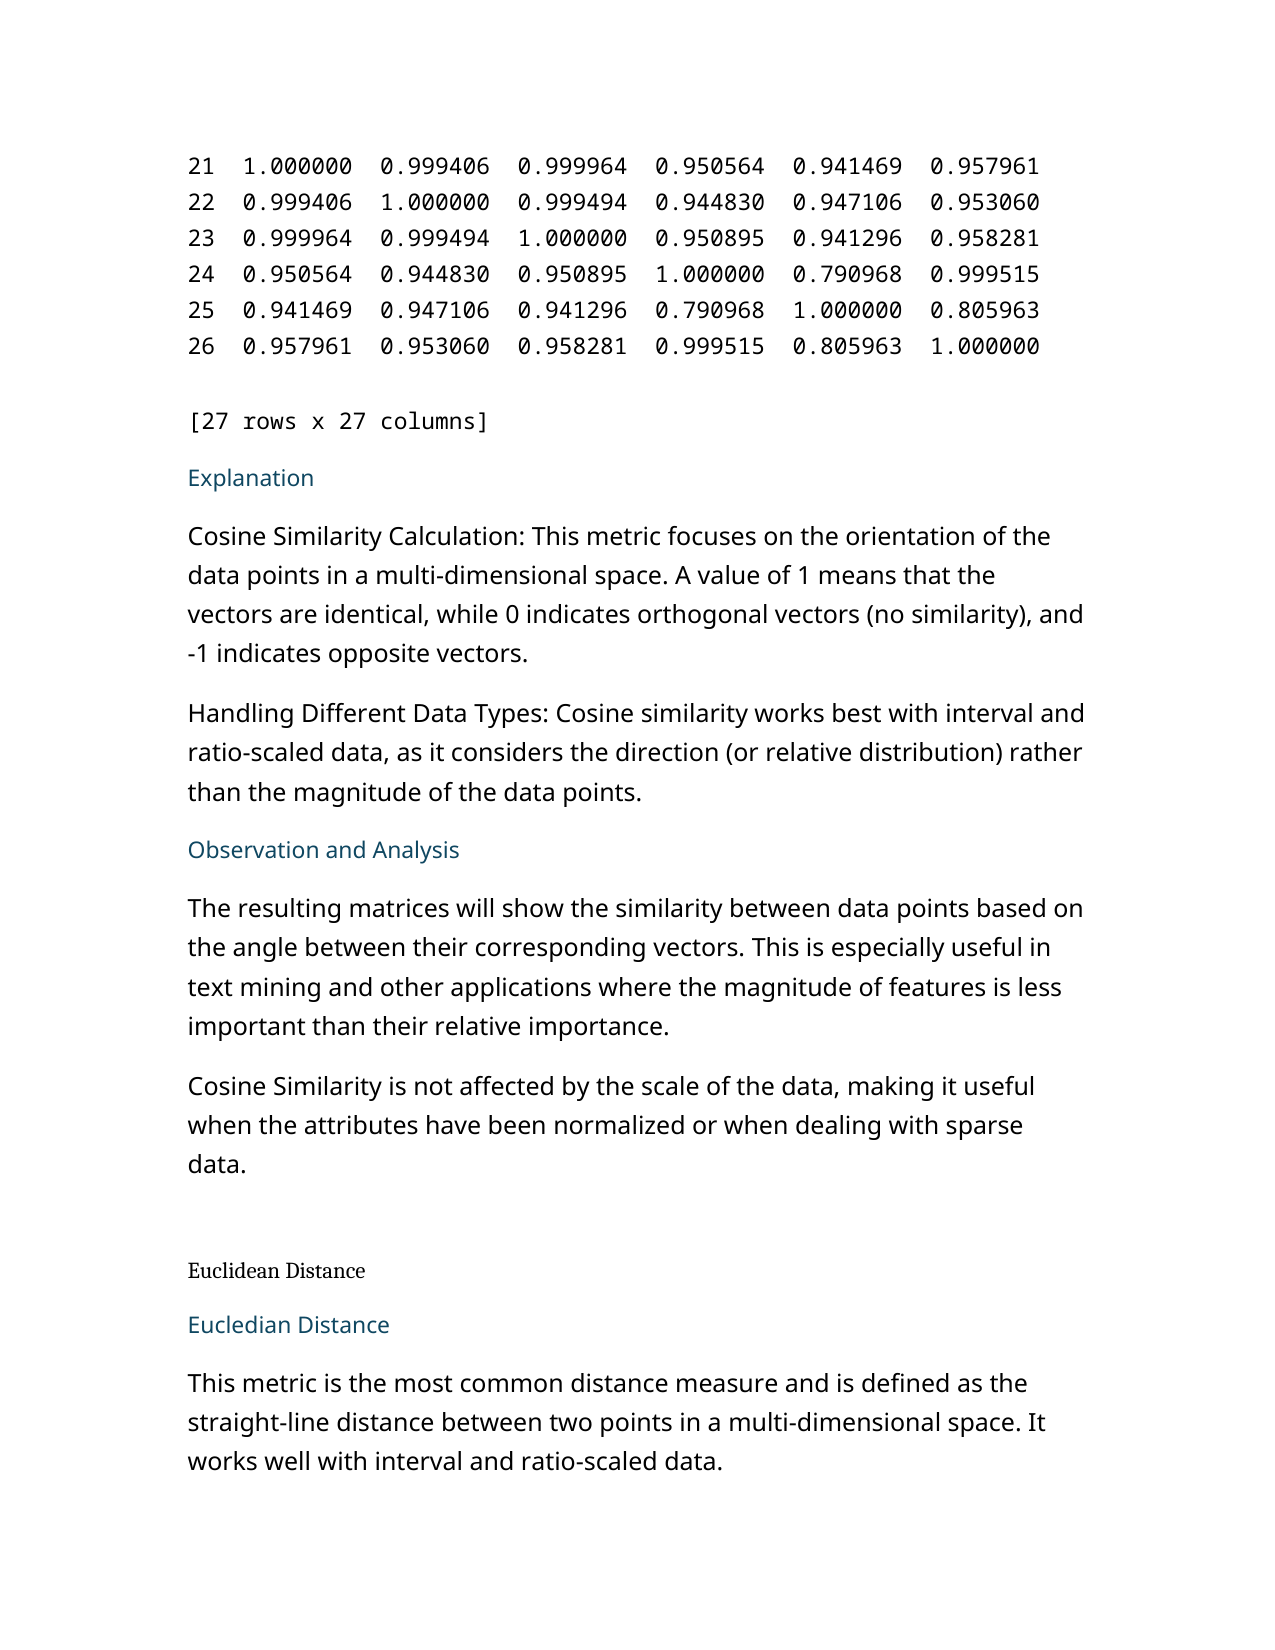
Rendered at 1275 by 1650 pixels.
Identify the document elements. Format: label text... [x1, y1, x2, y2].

text The resulting matrices will show the similarity between data points based on the angle between their corresponding vectors. This is especially useful in text mining and other applications where the magnitude of features is less important than their relative importance. [187, 891, 1087, 1042]
text Euclidean Distance [187, 1258, 1087, 1284]
text Cosine Similarity Calculation: This metric focuses on the orientation of the data points in a multi-dimensional space. A value of 1 means that the vectors are identical, while 0 indicates orthogonal vectors (no similarity), and -1 indicates opposite vectors. [187, 518, 1087, 670]
text Explanation [187, 462, 1087, 493]
text Eucledian Distance [187, 1309, 1087, 1340]
text This metric is the most common distance measure and is defined as the straight-line distance between two points in a multi-dimensional space. It works well with interval and ratio-scaled data. [187, 1366, 1087, 1478]
text Handling Different Data Types: Cosine similarity works best with interval and ratio-scaled data, as it considers the direction (or relative distribution) rather than the magnitude of the data points. [187, 696, 1087, 808]
text Observation and Analysis [187, 834, 1087, 865]
text Cosine Similarity is not affected by the scale of the data, making it useful when the attributes have been normalized or when dealing with sparse data. [187, 1068, 1087, 1181]
